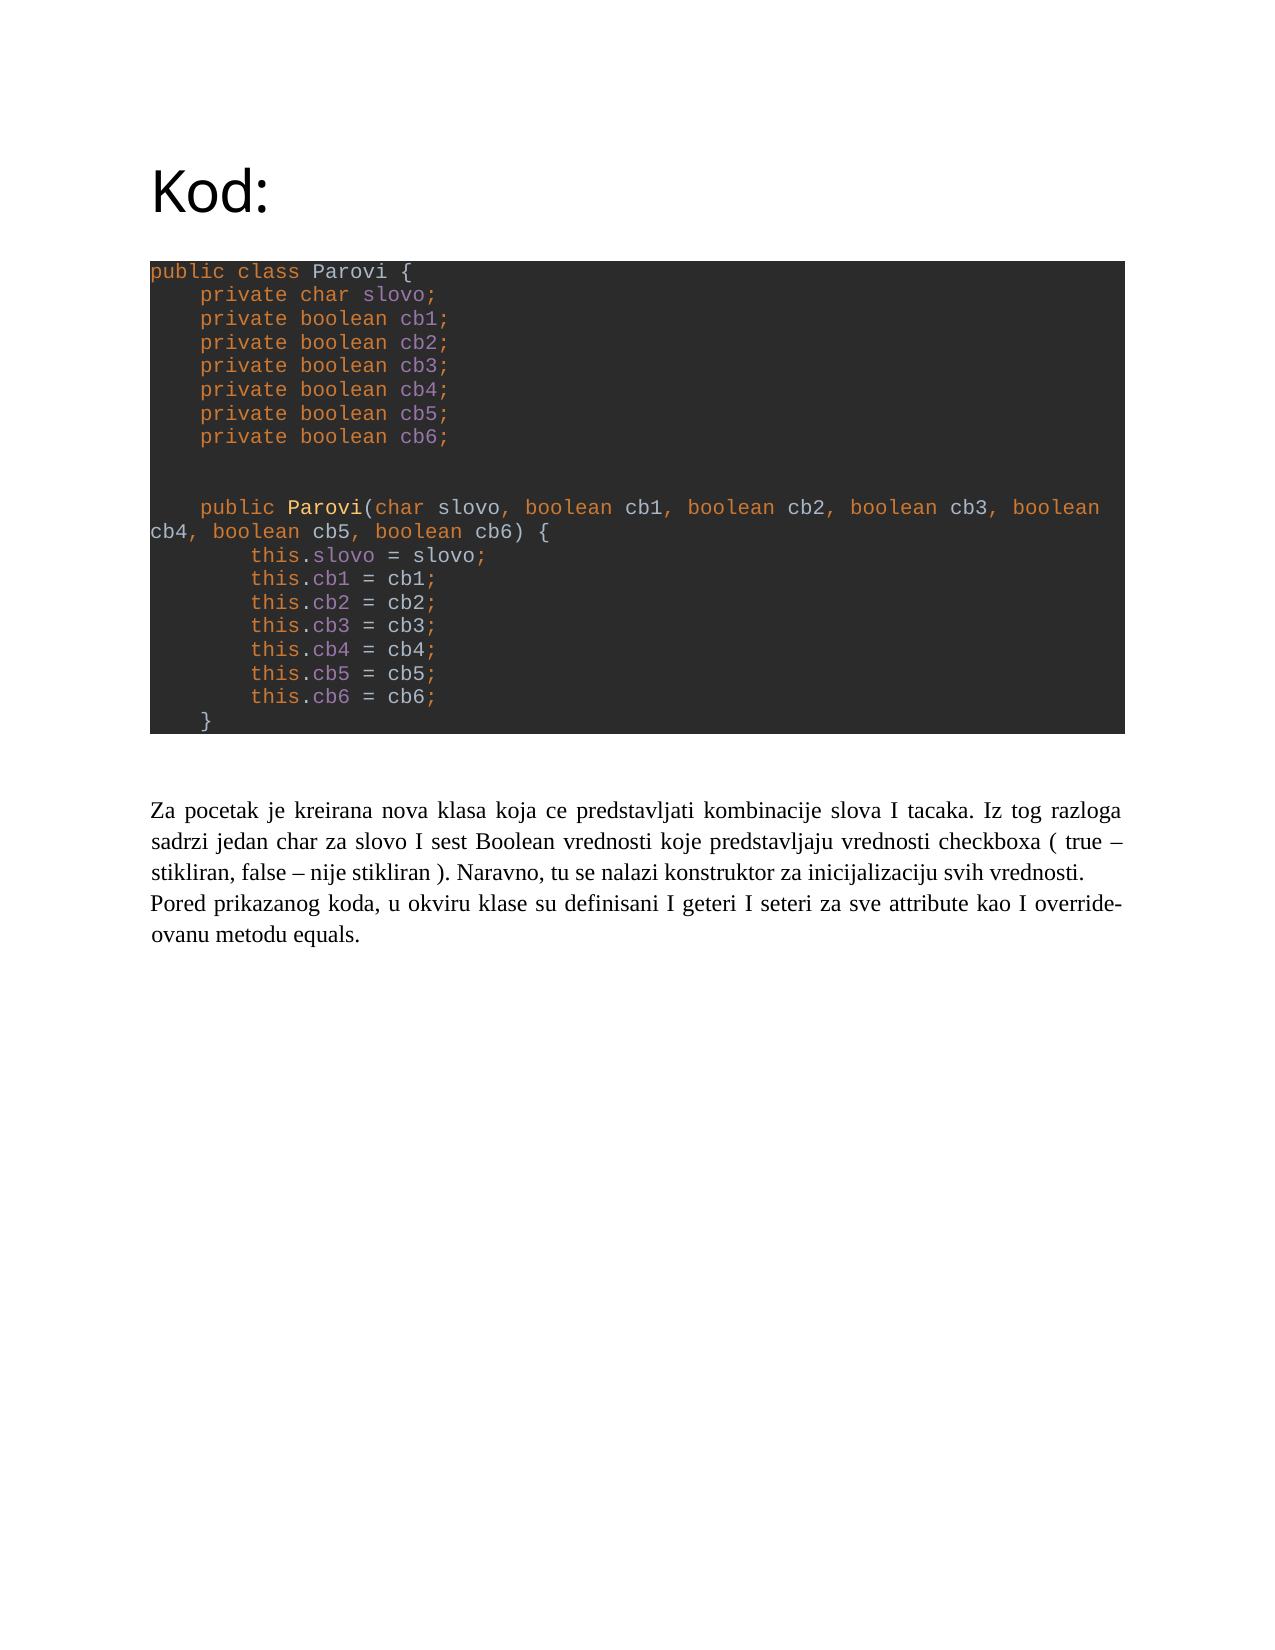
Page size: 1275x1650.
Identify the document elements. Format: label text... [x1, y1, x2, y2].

text Za pocetak je kreirana nova klasa koja ce predstavljati kombinacije slova I tacaka. Iz tog razloga sadrzi jedan char za slovo I sest Boolean vrednosti koje predstavljaju vrednosti checkboxa ( true – stikliran, false – nije stikliran ). Naravno, tu se nalazi konstruktor za inicijalizaciju svih vrednosti. [150, 796, 1124, 886]
title Kod: [150, 150, 1124, 229]
text public class Parovi { private char slovo; private boolean cb1; private boolean cb2; private boolean cb3; private boolean cb4; private boolean cb5; private boolean cb6; public Parovi(char slovo, boolean cb1, boolean cb2, boolean cb3, boolean cb4, boolean cb5, boolean cb6) { this.slovo = slovo; this.cb1 = cb1; this.cb2 = cb2; this.cb3 = cb3; this.cb4 = cb4; this.cb5 = cb5; this.cb6 = cb6; } [150, 261, 1125, 734]
text Pored prikazanog koda, u okviru klase su definisani I geteri I seteri za sve attribute kao I override-ovanu metodu equals. [150, 889, 1124, 948]
